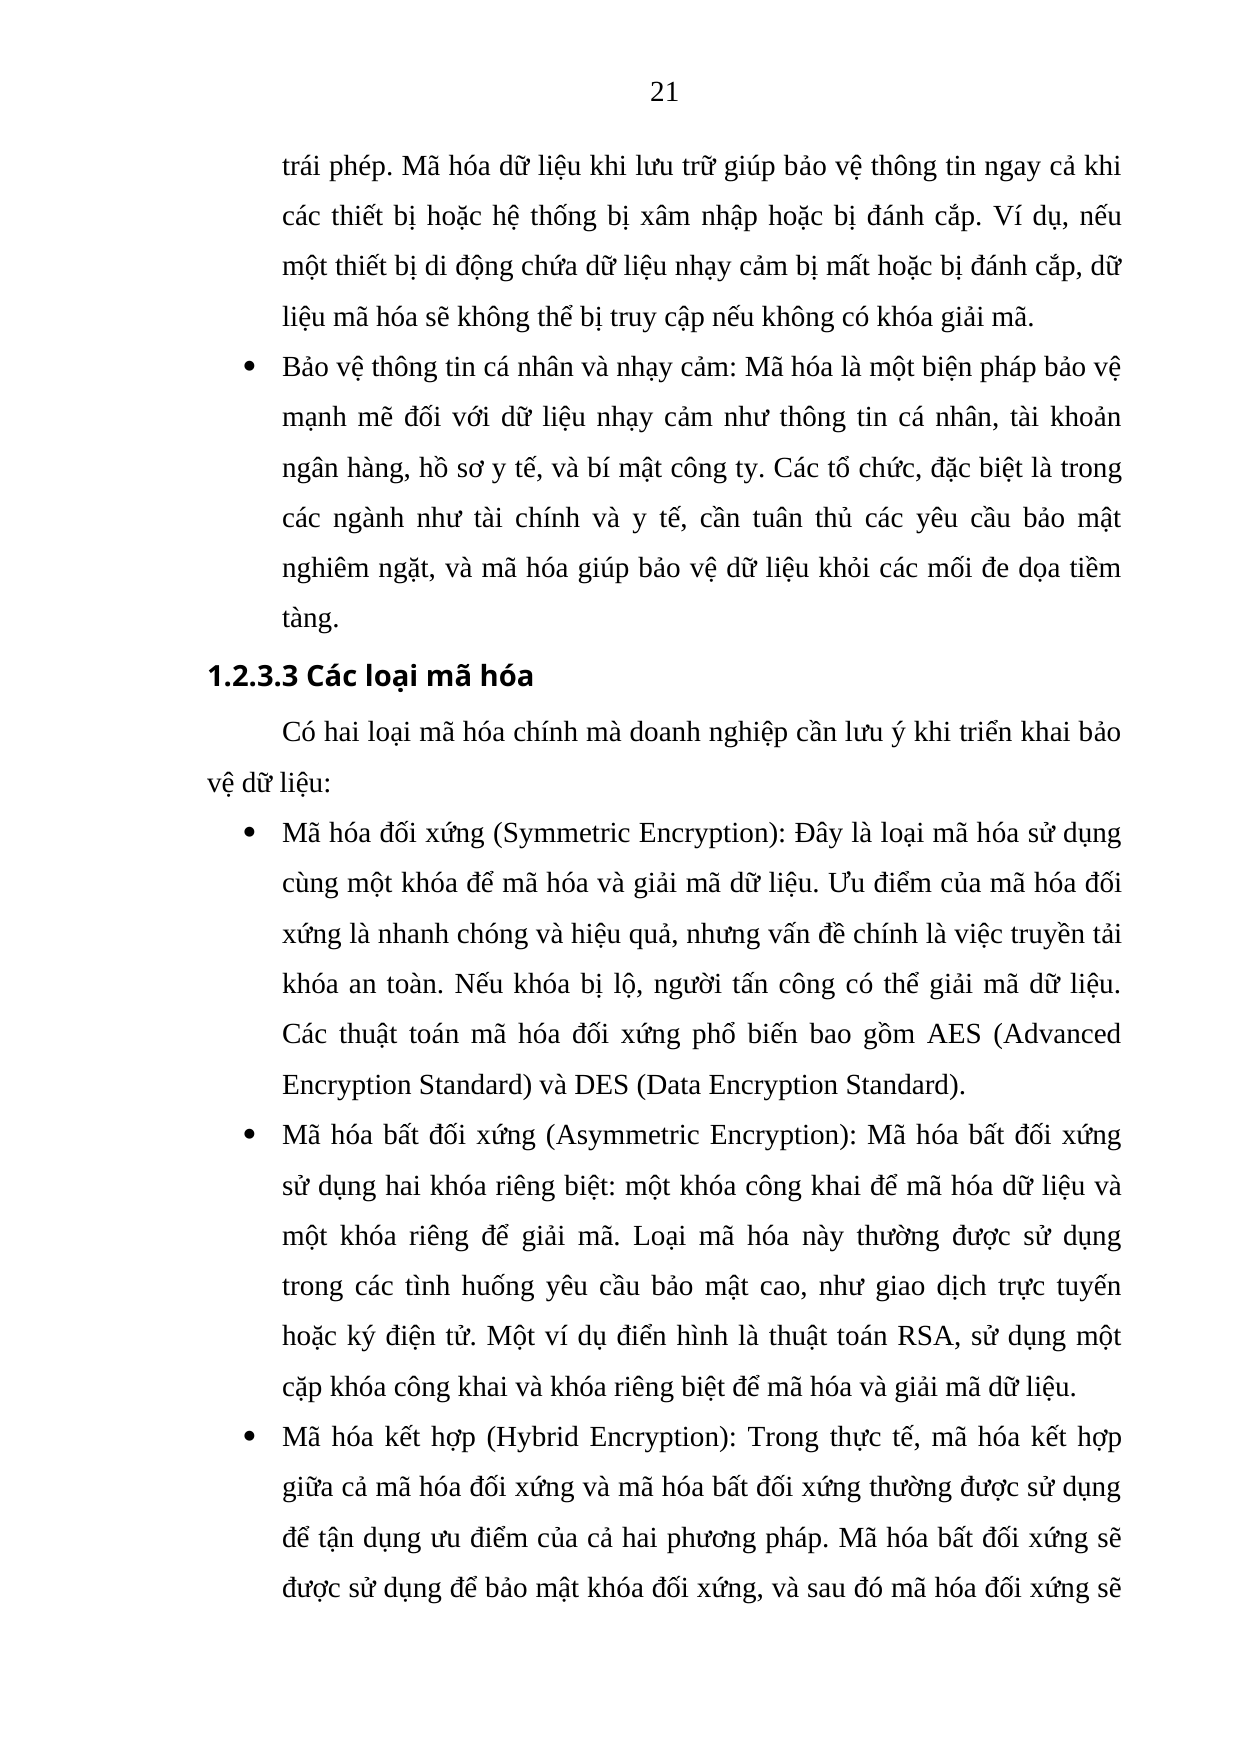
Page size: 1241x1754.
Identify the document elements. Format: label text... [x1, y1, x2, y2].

text Có hai loại mã hóa chính mà doanh nghiệp cần lưu ý khi triển khai bảo vệ dữ liệu: [207, 714, 1122, 798]
subtitle 1.2.3.3 Các loại mã hóa [207, 655, 1122, 695]
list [244, 148, 1122, 332]
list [244, 1419, 1122, 1604]
list Mã hóa đối xứng (Symmetric Encryption): Đây là loại mã hóa sử dụng cùng một khóa để mã hóa và giải mã dữ liệu. Ưu điểm của mã hóa đối xứng là nhanh chóng và hiệu quả, nhưng vấn đề chính là việc truyền tải khóa an toàn. Nếu khóa bị lộ, người tấn công có thể giải mã dữ liệu. Các thuật toán mã hóa đối xứng phổ biến bao gồm AES (Advanced Encryption Standard) và DES (Data Encryption Standard). [244, 815, 1122, 1100]
list Bảo vệ thông tin cá nhân và nhạy cảm: Mã hóa là một biện pháp bảo vệ mạnh mẽ đối với dữ liệu nhạy cảm như thông tin cá nhân, tài khoản ngân hàng, hồ sơ y tế, và bí mật công ty. Các tổ chức, đặc biệt là trong các ngành như tài chính và y tế, cần tuân thủ các yêu cầu bảo mật nghiêm ngặt, và mã hóa giúp bảo vệ dữ liệu khỏi các mối đe dọa tiềm tàng. [244, 349, 1122, 634]
list Mã hóa bất đối xứng (Asymmetric Encryption): Mã hóa bất đối xứng sử dụng hai khóa riêng biệt: một khóa công khai để mã hóa dữ liệu và một khóa riêng để giải mã. Loại mã hóa này thường được sử dụng trong các tình huống yêu cầu bảo mật cao, như giao dịch trực tuyến hoặc ký điện tử. Một ví dụ điển hình là thuật toán RSA, sử dụng một cặp khóa công khai và khóa riêng biệt để mã hóa và giải mã dữ liệu. [244, 1117, 1122, 1402]
